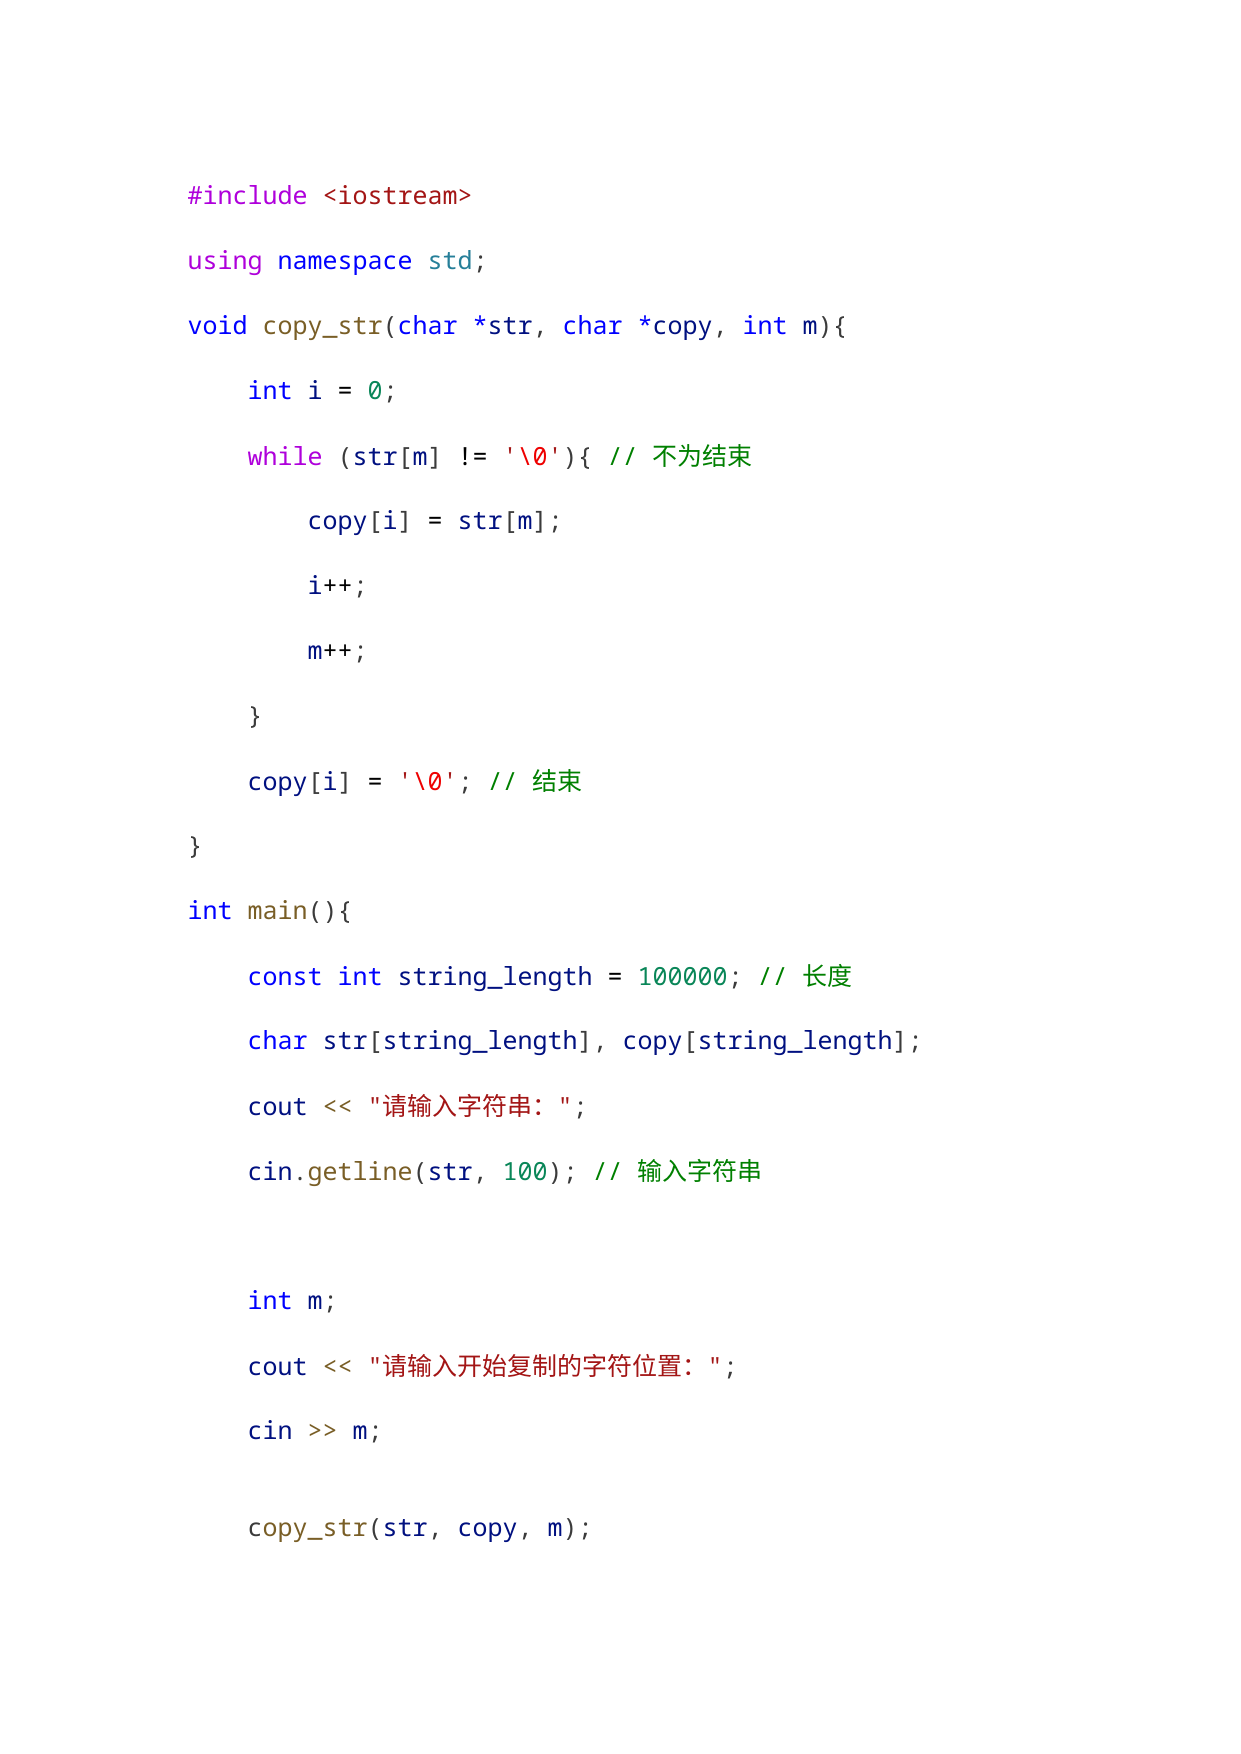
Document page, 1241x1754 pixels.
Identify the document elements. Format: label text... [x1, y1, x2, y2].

text } [187, 682, 1053, 747]
text const int string_length = 100000; // 长度 [187, 942, 1053, 1007]
text #include <iostream> [187, 162, 1053, 227]
text i++; [187, 552, 1053, 617]
text copy[i] = '\0'; // 结束 [187, 747, 1053, 812]
text m++; [187, 617, 1053, 682]
text char str[string_length], copy[string_length]; [187, 1007, 1053, 1072]
text void copy_str(char *str, char *copy, int m){ [187, 292, 1053, 357]
text while (str[m] != '\0'){ // 不为结束 [187, 422, 1053, 487]
text int i = 0; [187, 357, 1053, 422]
text } [187, 812, 1053, 877]
text copy[i] = str[m]; [187, 487, 1053, 552]
text cout << "请输入开始复制的字符位置："; [187, 1332, 1053, 1397]
text int main(){ [187, 877, 1053, 942]
text int m; [187, 1267, 1053, 1332]
text cin.getline(str, 100); // 输入字符串 [187, 1137, 1053, 1202]
text cin >> m; [187, 1397, 1053, 1462]
text using namespace std; [187, 227, 1053, 292]
text copy_str(str, copy, m); [187, 1494, 1053, 1559]
text cout << "请输入字符串："; [187, 1072, 1053, 1137]
